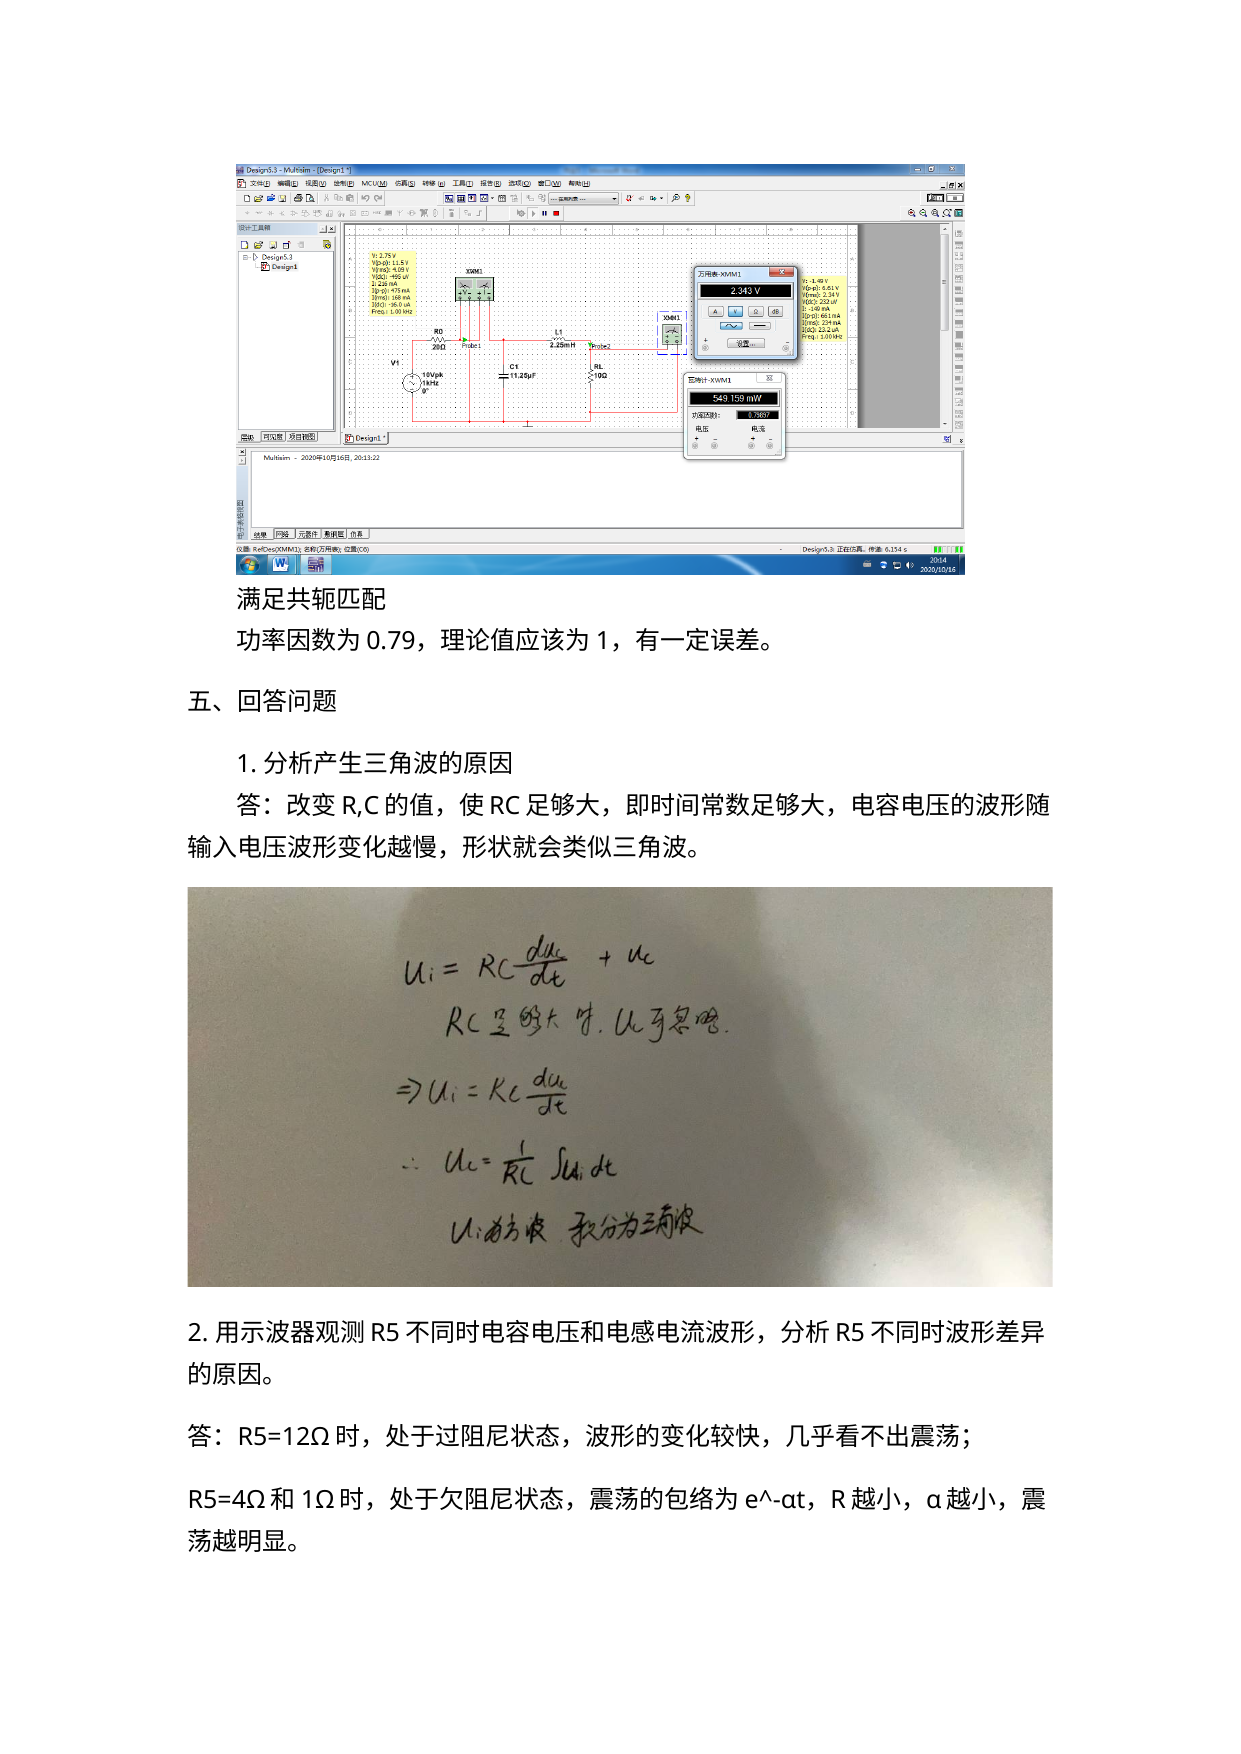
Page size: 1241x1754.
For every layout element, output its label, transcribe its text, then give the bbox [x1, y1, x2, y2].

text 答：改变R,C的值，使RC足够大，即时间常数足够大，电容电压的波形随输入电压波形变化越慢，形状就会类似三角波。 [187, 785, 1053, 863]
picture [236, 164, 965, 575]
text 五、回答问题 [187, 681, 1053, 717]
text 2. 用示波器观测R5不同时电容电压和电感电流波形，分析R5不同时波形差异的原因。 [187, 1313, 1053, 1391]
picture [187, 887, 1053, 1287]
text 满足共轭匹配 [187, 579, 1053, 615]
text R5=4Ω和1Ω时，处于欠阻尼状态，震荡的包络为e^-αt，R越小，α越小，震荡越明显。 [187, 1479, 1053, 1557]
text 功率因数为0.79，理论值应该为1，有一定误差。 [187, 621, 1053, 657]
text 1. 分析产生三角波的原因 [187, 744, 1053, 780]
text 答：R5=12Ω时，处于过阻尼状态，波形的变化较快，几乎看不出震荡； [187, 1417, 1053, 1453]
